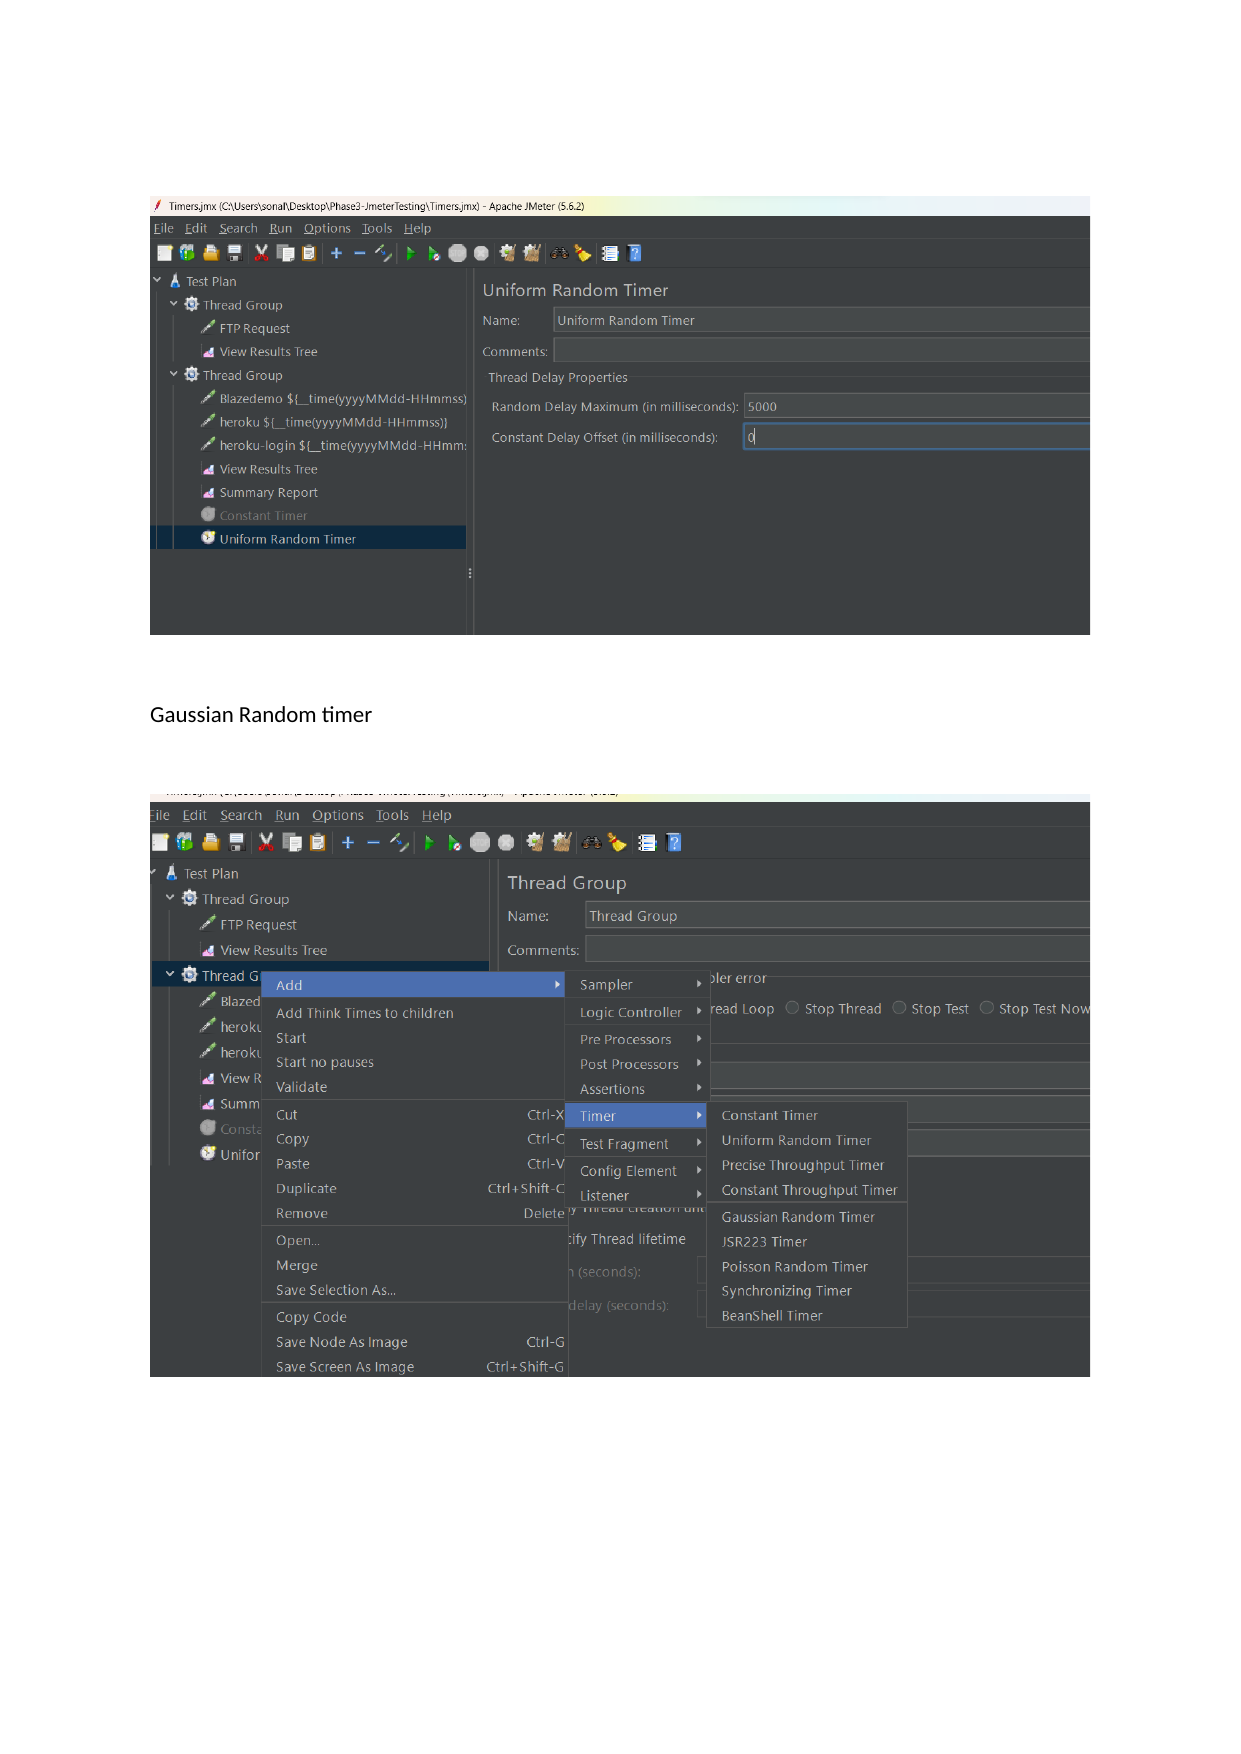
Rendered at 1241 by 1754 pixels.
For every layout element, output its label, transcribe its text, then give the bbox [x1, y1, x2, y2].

text Gaussian Random timer [150, 701, 1090, 729]
picture [150, 794, 1091, 1377]
picture [150, 196, 1091, 635]
